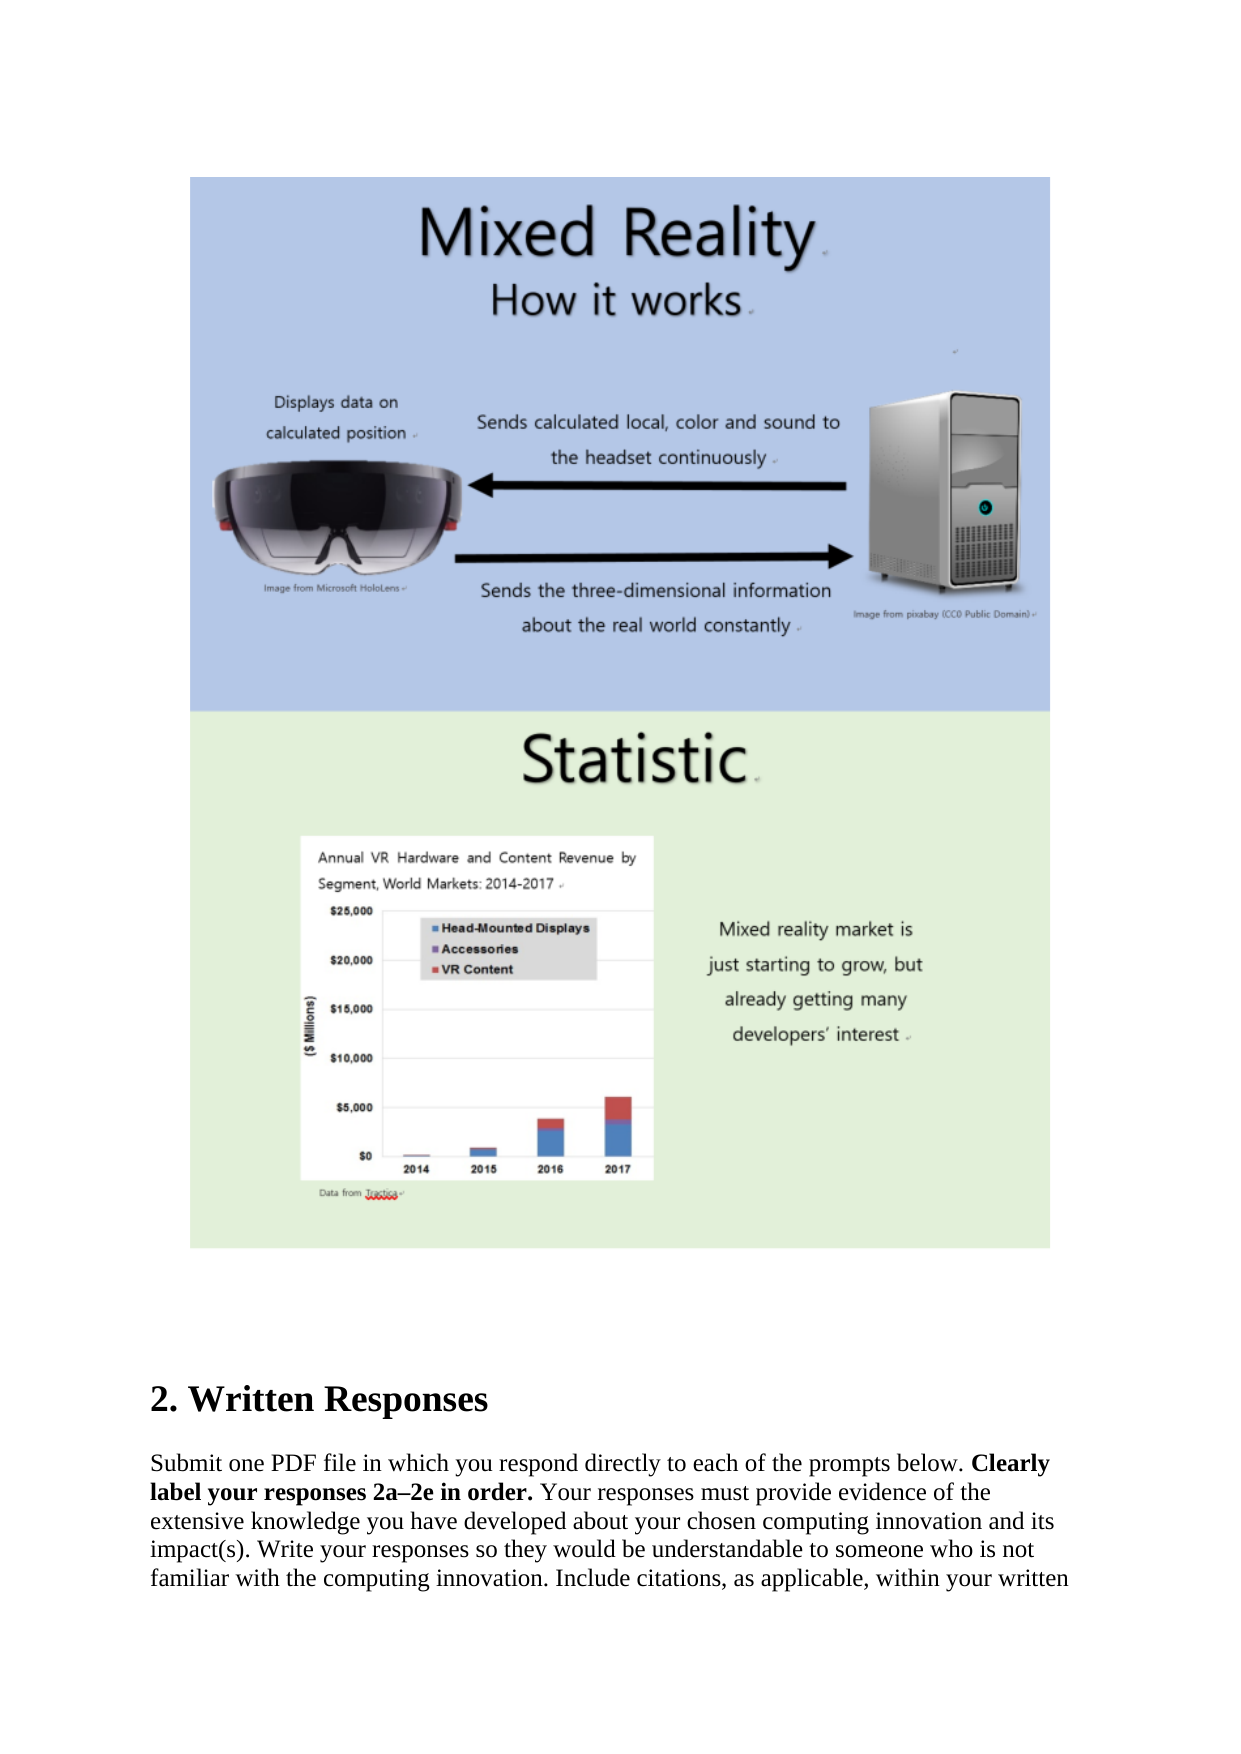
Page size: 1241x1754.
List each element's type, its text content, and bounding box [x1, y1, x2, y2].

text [150, 1448, 1090, 1592]
picture [190, 177, 1051, 1251]
subtitle 2. Written Responses [150, 1376, 1090, 1419]
